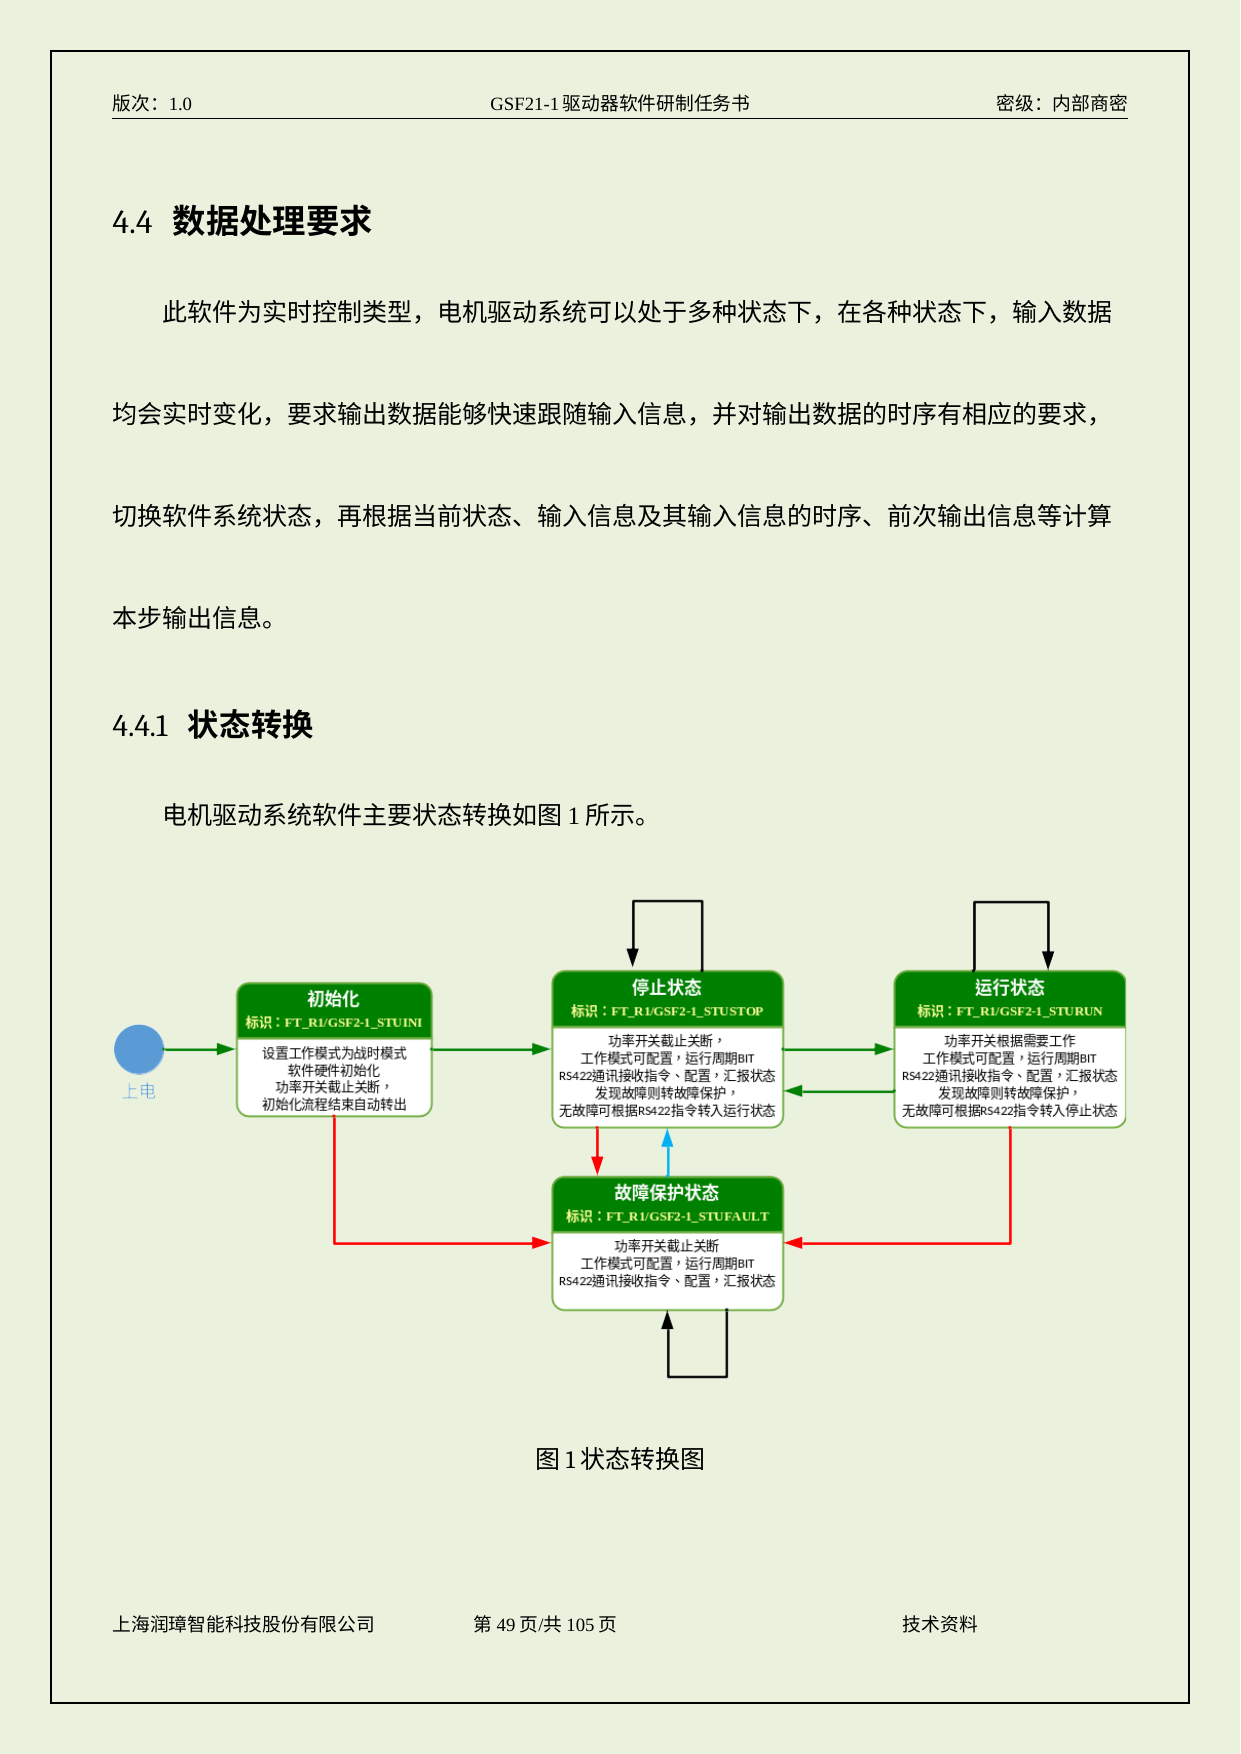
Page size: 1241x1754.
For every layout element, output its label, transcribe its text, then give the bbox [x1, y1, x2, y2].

subtitle 状态转换 [112, 689, 1128, 757]
subtitle 数据处理要求 [112, 185, 1128, 253]
text 此软件为实时控制类型，电机驱动系统可以处于多种状态下，在各种状态下，输入数据均会实时变化，要求输出数据能够快速跟随输入信息，并对输出数据的时序有相应的要求，切换软件系统状态，再根据当前状态、输入信息及其输入信息的时序、前次输出信息等计算本步输出信息。 [112, 277, 1128, 650]
text 图 1 状态转换图 [112, 1423, 1128, 1491]
text 电机驱动系统软件主要状态转换如图1所示。 [112, 780, 1128, 848]
